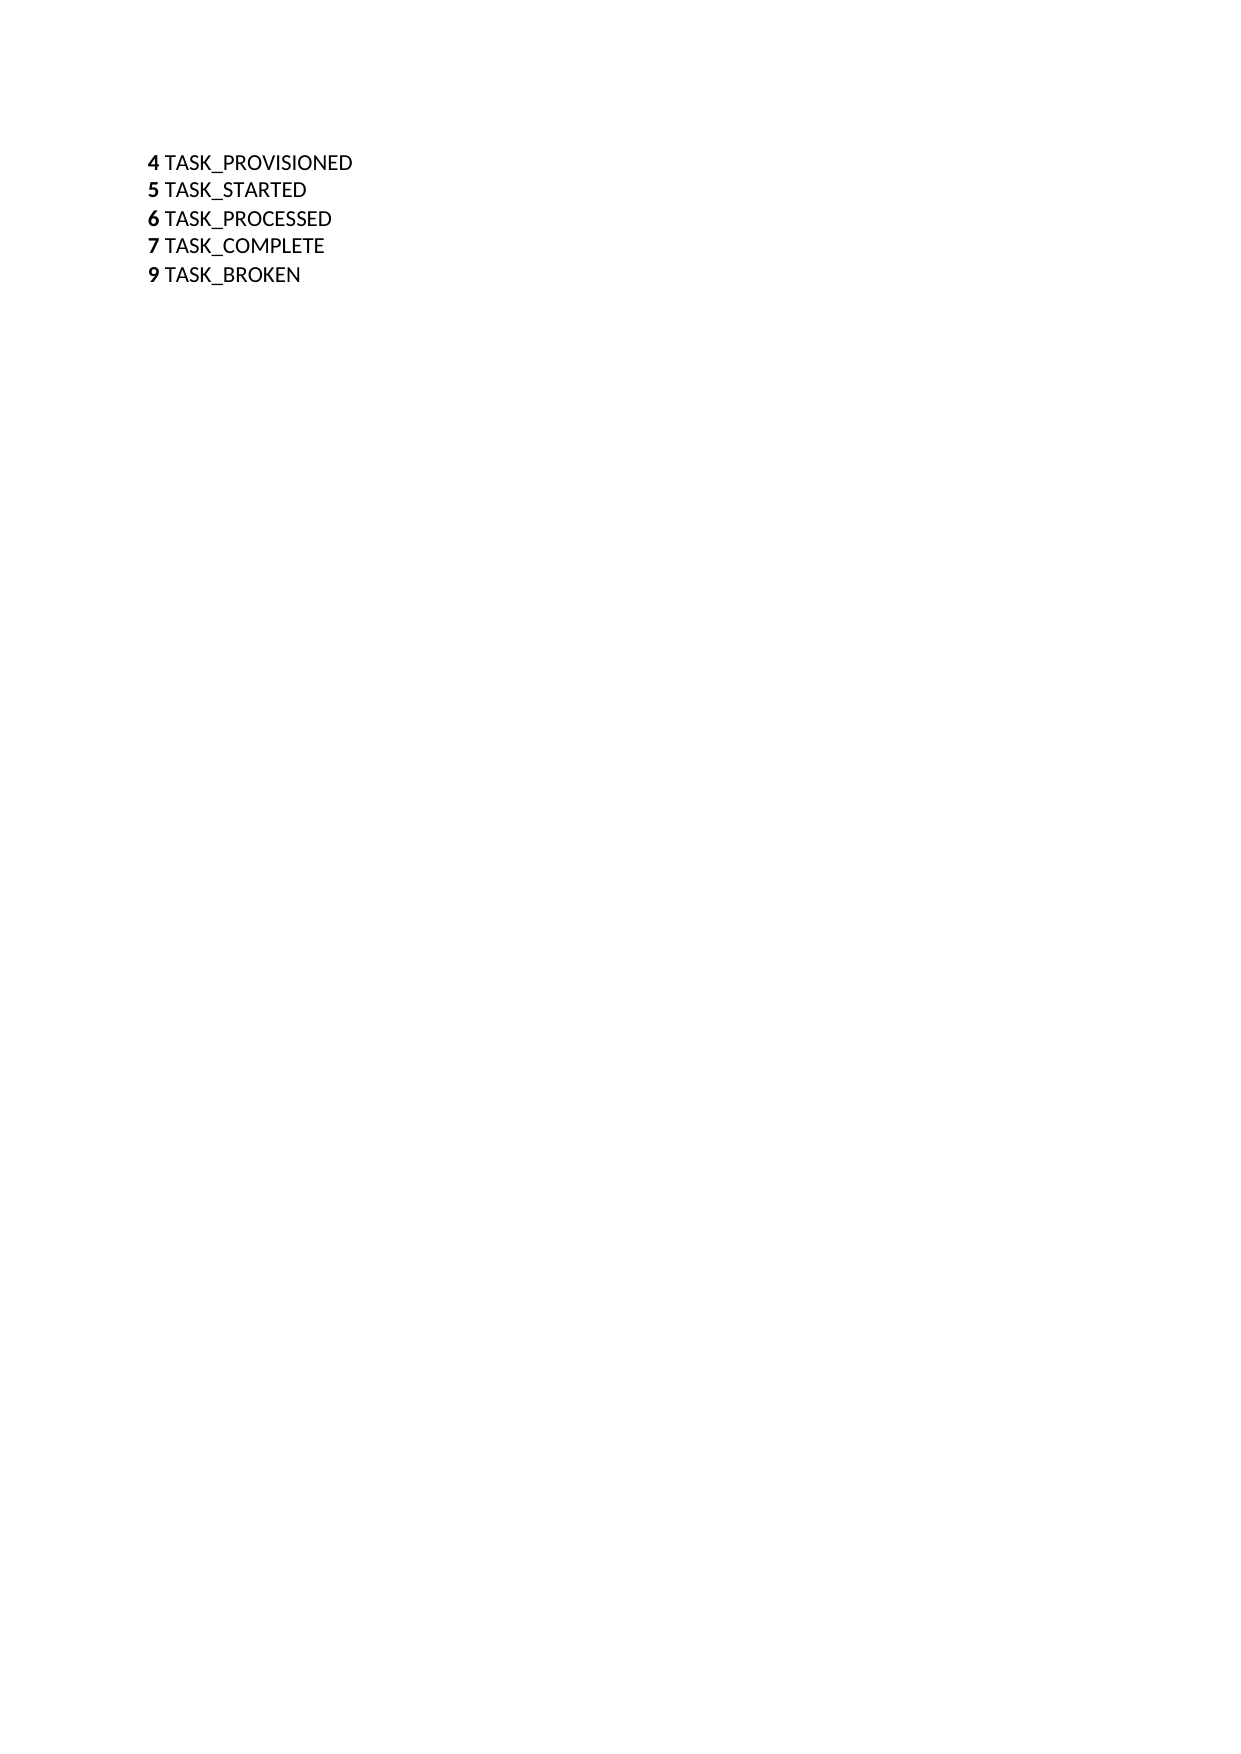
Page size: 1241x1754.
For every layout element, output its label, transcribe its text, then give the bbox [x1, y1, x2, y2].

text 5 TASK_STARTED [148, 176, 1093, 204]
text 4 TASK_PROVISIONED [148, 148, 1093, 176]
text 7 TASK_COMPLETE [148, 232, 1093, 260]
text 6 TASK_PROCESSED [148, 204, 1093, 232]
text 9 TASK_BROKEN [148, 260, 1093, 288]
